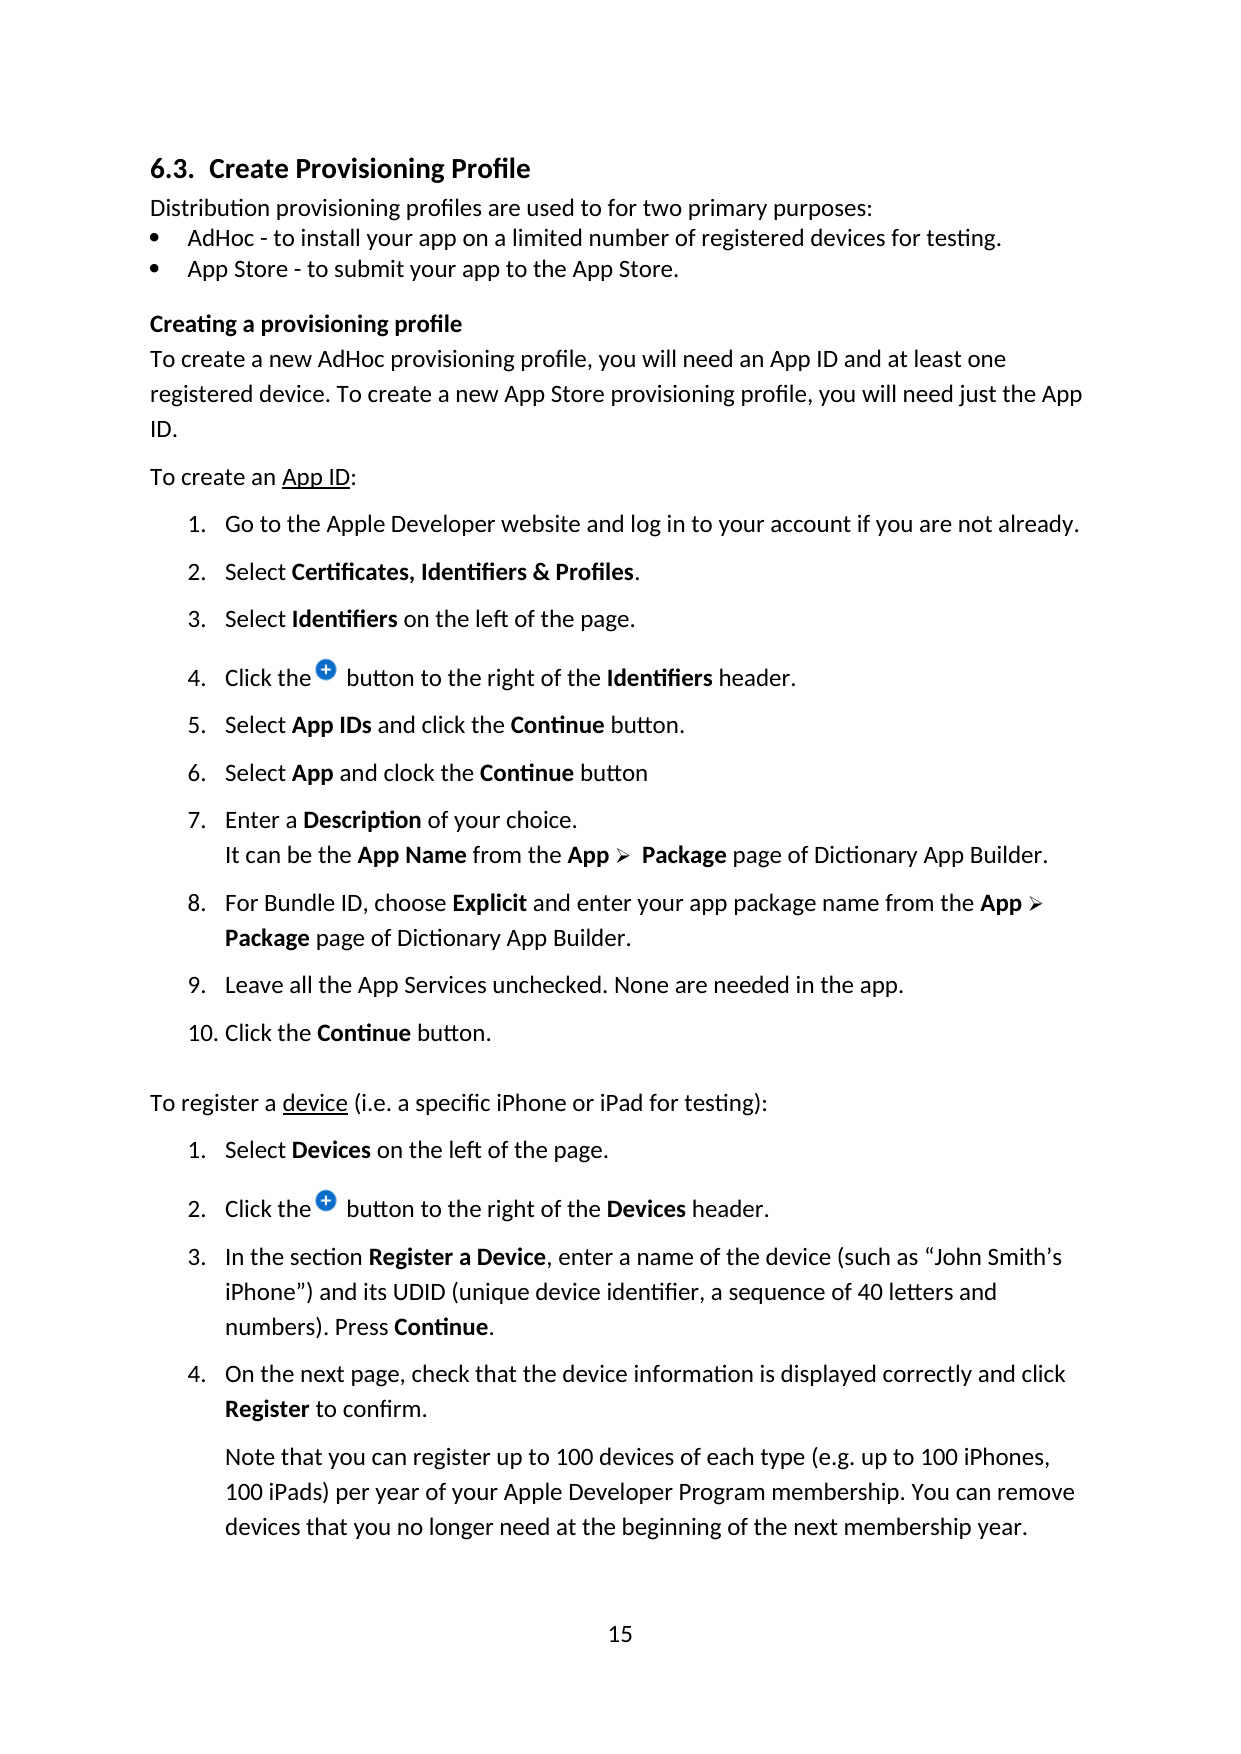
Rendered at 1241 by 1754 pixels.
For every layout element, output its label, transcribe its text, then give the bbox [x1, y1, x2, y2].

list Select Identifiers on the left of the page. [187, 603, 1090, 634]
list Click the button to the right of the Identifiers header. [187, 651, 1090, 693]
picture [311, 1182, 341, 1218]
list Select Certificates, Identifiers & Profiles. [187, 556, 1090, 586]
text To create an App ID: [150, 461, 1090, 491]
list On the next page, check that the device information is displayed correctly and click Register to confirm. [187, 1358, 1090, 1424]
text Creating a provisioning profile [150, 308, 1090, 339]
list App Store - to submit your app to the App Store. [150, 253, 1090, 283]
list Select App and clock the Continue button [187, 757, 1090, 788]
list Select Devices on the left of the page. [187, 1134, 1090, 1165]
picture [311, 651, 341, 687]
list Click the button to the right of the Devices header. [187, 1182, 1090, 1224]
list In the section Register a Device, enter a name of the device (such as “John Smith’s iPhone”) and its UDID (unique device identifier, a sequence of 40 letters and numbers). Press Continue. [187, 1241, 1090, 1341]
list For Bundle ID, choose Explicit and enter your app package name from the App Package page of Dictionary App Builder. [187, 887, 1090, 953]
text To create a new AdHoc provisioning profile, you will need an App ID and at least one registered device. To create a new App Store provisioning profile, you will need just the App ID. [150, 343, 1090, 444]
list Click the Continue button. [187, 1017, 1090, 1048]
text Note that you can register up to 100 devices of each type (e.g. up to 100 iPhones, 100 iPads) per year of your Apple Developer Program membership. You can remove devices that you no longer need at the beginning of the next membership year. [225, 1441, 1090, 1541]
list Go to the Apple Developer website and log in to your account if you are not already. [187, 508, 1090, 539]
list Leave all the App Services unchecked. None are needed in the app. [187, 969, 1090, 1000]
list Enter a Description of your choice. It can be the App Name from the App Package page of Dictionary App Builder. [187, 804, 1090, 870]
subtitle Create Provisioning Profile [150, 150, 1090, 186]
list AdHoc - to install your app on a limited number of registered devices for testing. [150, 222, 1090, 253]
list Select App IDs and click the Continue button. [187, 709, 1090, 740]
text Distribution provisioning profiles are used to for two primary purposes: [150, 192, 1090, 222]
text To register a device (i.e. a specific iPhone or iPad for testing): [150, 1087, 1090, 1118]
